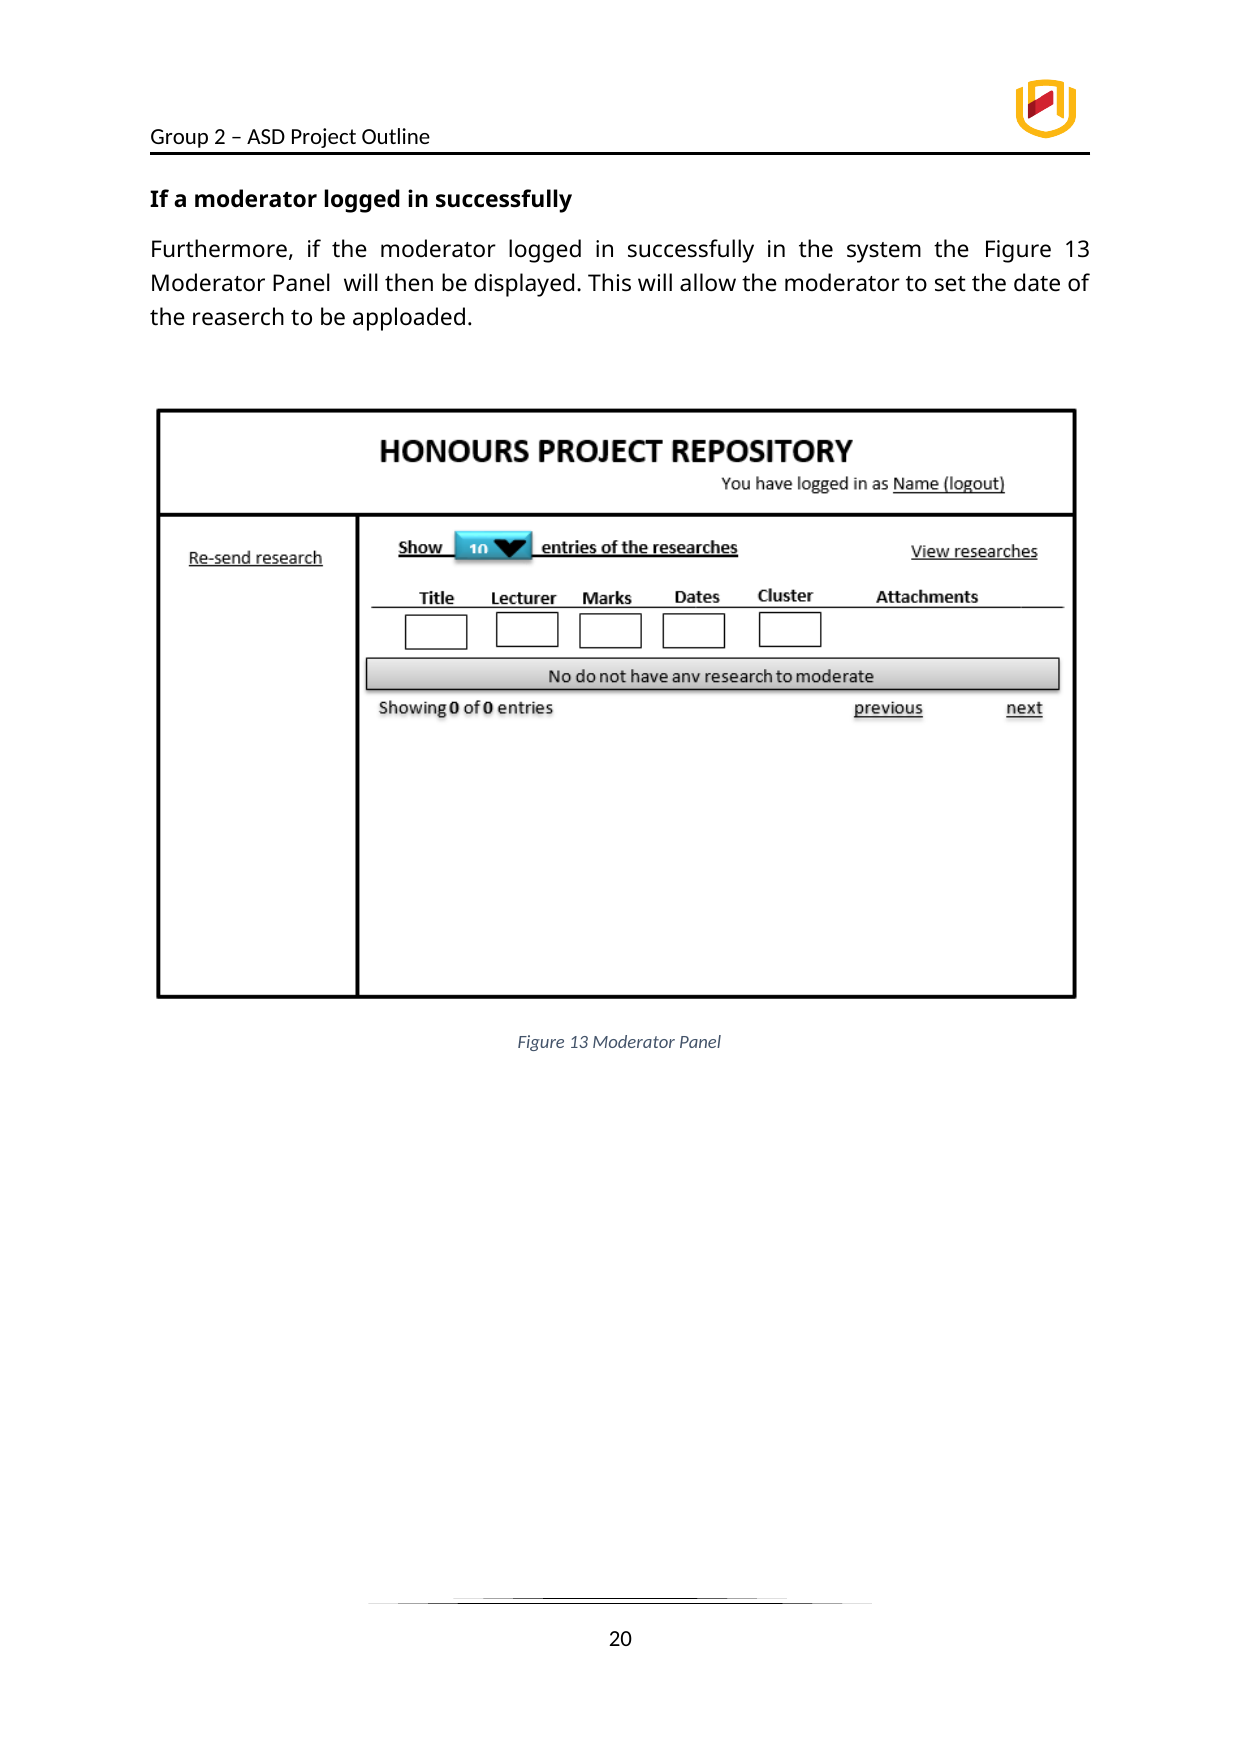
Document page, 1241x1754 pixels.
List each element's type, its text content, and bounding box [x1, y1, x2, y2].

text If a moderator logged in successfully [150, 183, 1090, 214]
text Furthermore, if the moderator logged in successfully in the system the Figure 13 moderator panel will then be displayed. This will allow the moderator to set the date of the reaserch to be apploaded. [150, 233, 1090, 332]
picture [150, 401, 1091, 1012]
picture [999, 73, 1091, 144]
